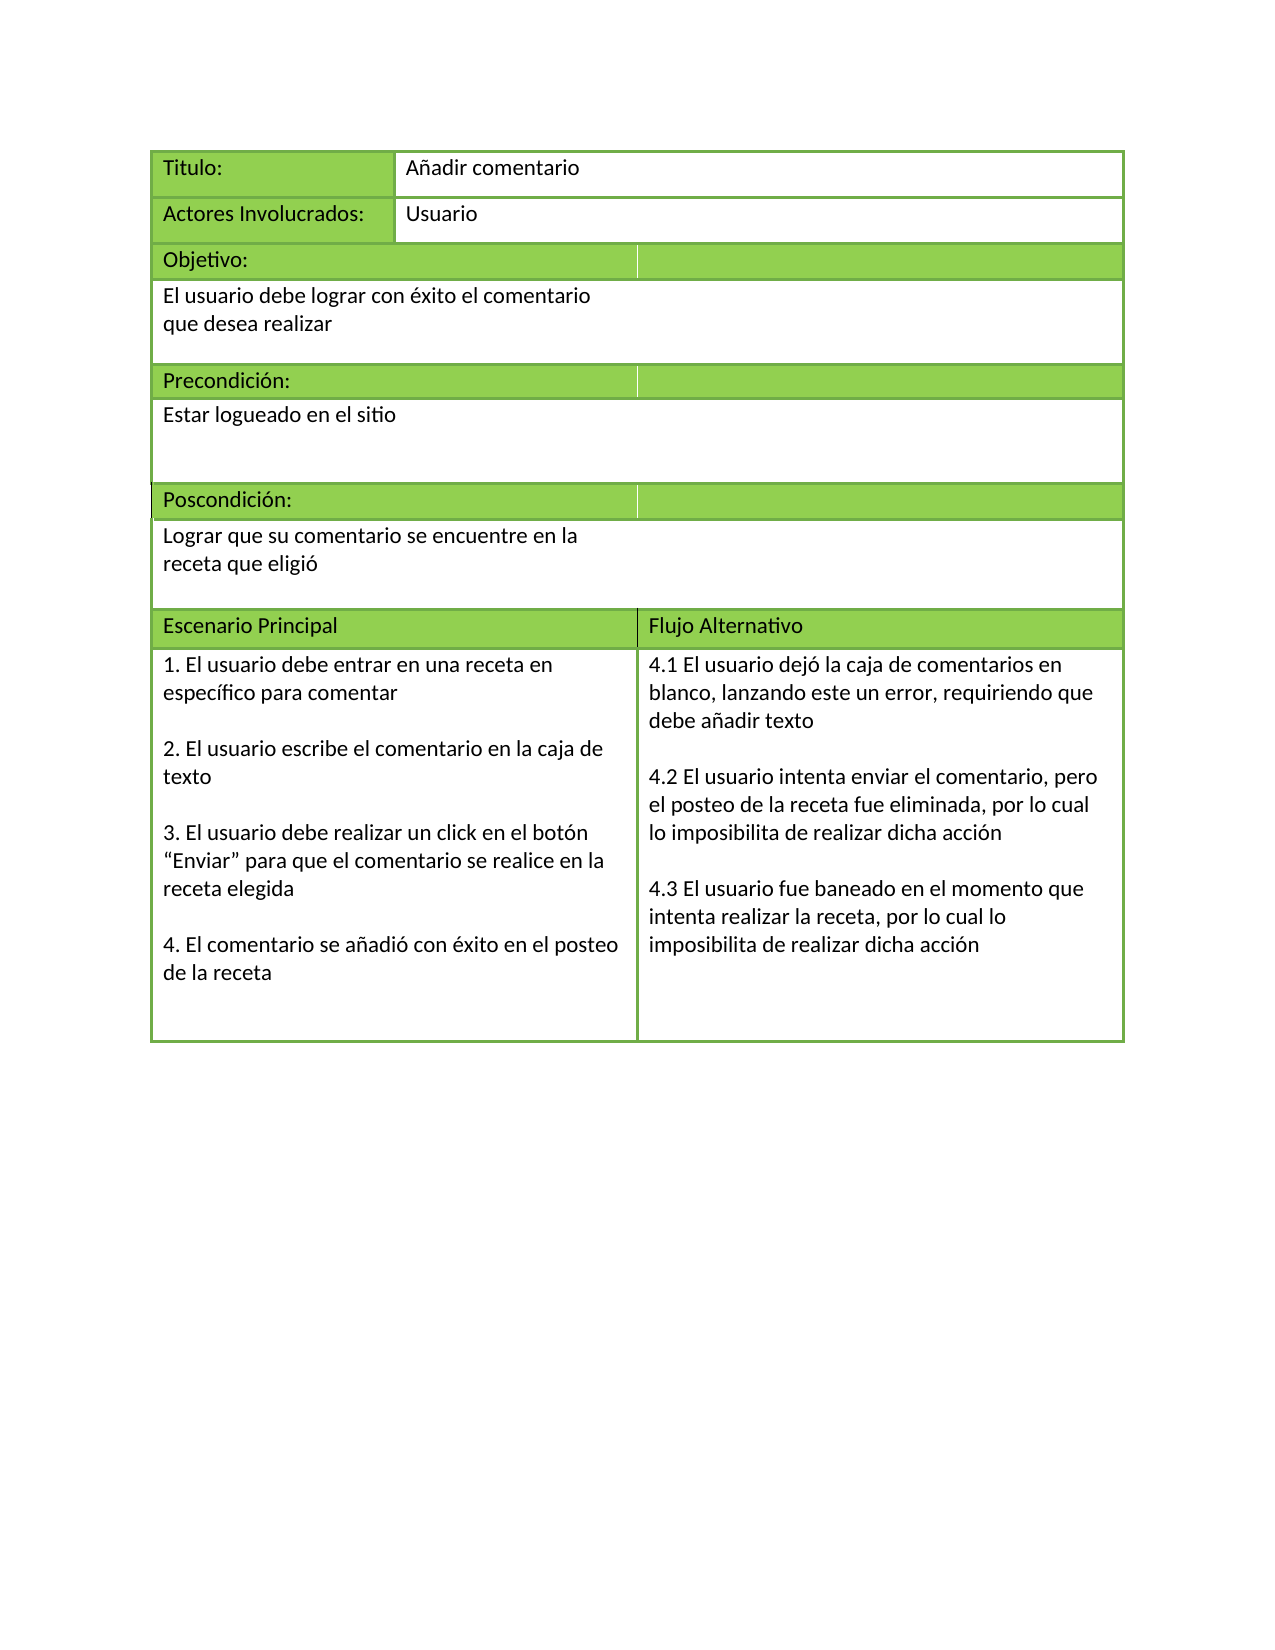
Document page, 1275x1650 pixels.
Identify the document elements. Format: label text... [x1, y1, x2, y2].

table_cell Objetivo: [153, 245, 637, 278]
table_cell [638, 521, 1122, 608]
table_cell [638, 366, 1122, 397]
table_cell 4.1 El usuario dejó la caja de comentarios en blanco, lanzando este un error, requiriendo que debe añadir texto 4.2 El usuario intenta enviar el comentario, pero el posteo de la receta fue eliminada, por lo cual lo imposibilita de realizar dicha acción 4.3 El usuario fue baneado en el momento que intenta realizar la receta, por lo cual lo imposibilita de realizar dicha acción [639, 650, 1122, 1039]
table_header Añadir comentario [396, 153, 1122, 196]
table_cell Usuario [396, 199, 1122, 242]
table_cell 1. El usuario debe entrar en una receta en específico para comentar 2. El usuario escribe el comentario en la caja de texto 3. El usuario debe realizar un click en el botón “Enviar” para que el comentario se realice en la receta elegida 4. El comentario se añadió con éxito en el posteo de la receta [153, 650, 636, 1039]
table_cell [638, 281, 1122, 363]
table_cell [638, 245, 1122, 278]
table_header Titulo: [153, 153, 393, 196]
table_cell Actores Involucrados: [153, 199, 393, 242]
table_cell Flujo Alternativo [638, 611, 1122, 647]
table_cell [638, 400, 1122, 482]
table_cell [638, 485, 1122, 518]
table_cell Precondición: [153, 366, 637, 397]
table_cell Lograr que su comentario se encuentre en la receta que eligió [153, 518, 637, 608]
table_cell Estar logueado en el sitio [153, 400, 637, 482]
table_cell Poscondición: [152, 482, 637, 518]
table_cell Escenario Principal [153, 611, 637, 647]
table_cell El usuario debe lograr con éxito el comentario que desea realizar [153, 281, 637, 363]
